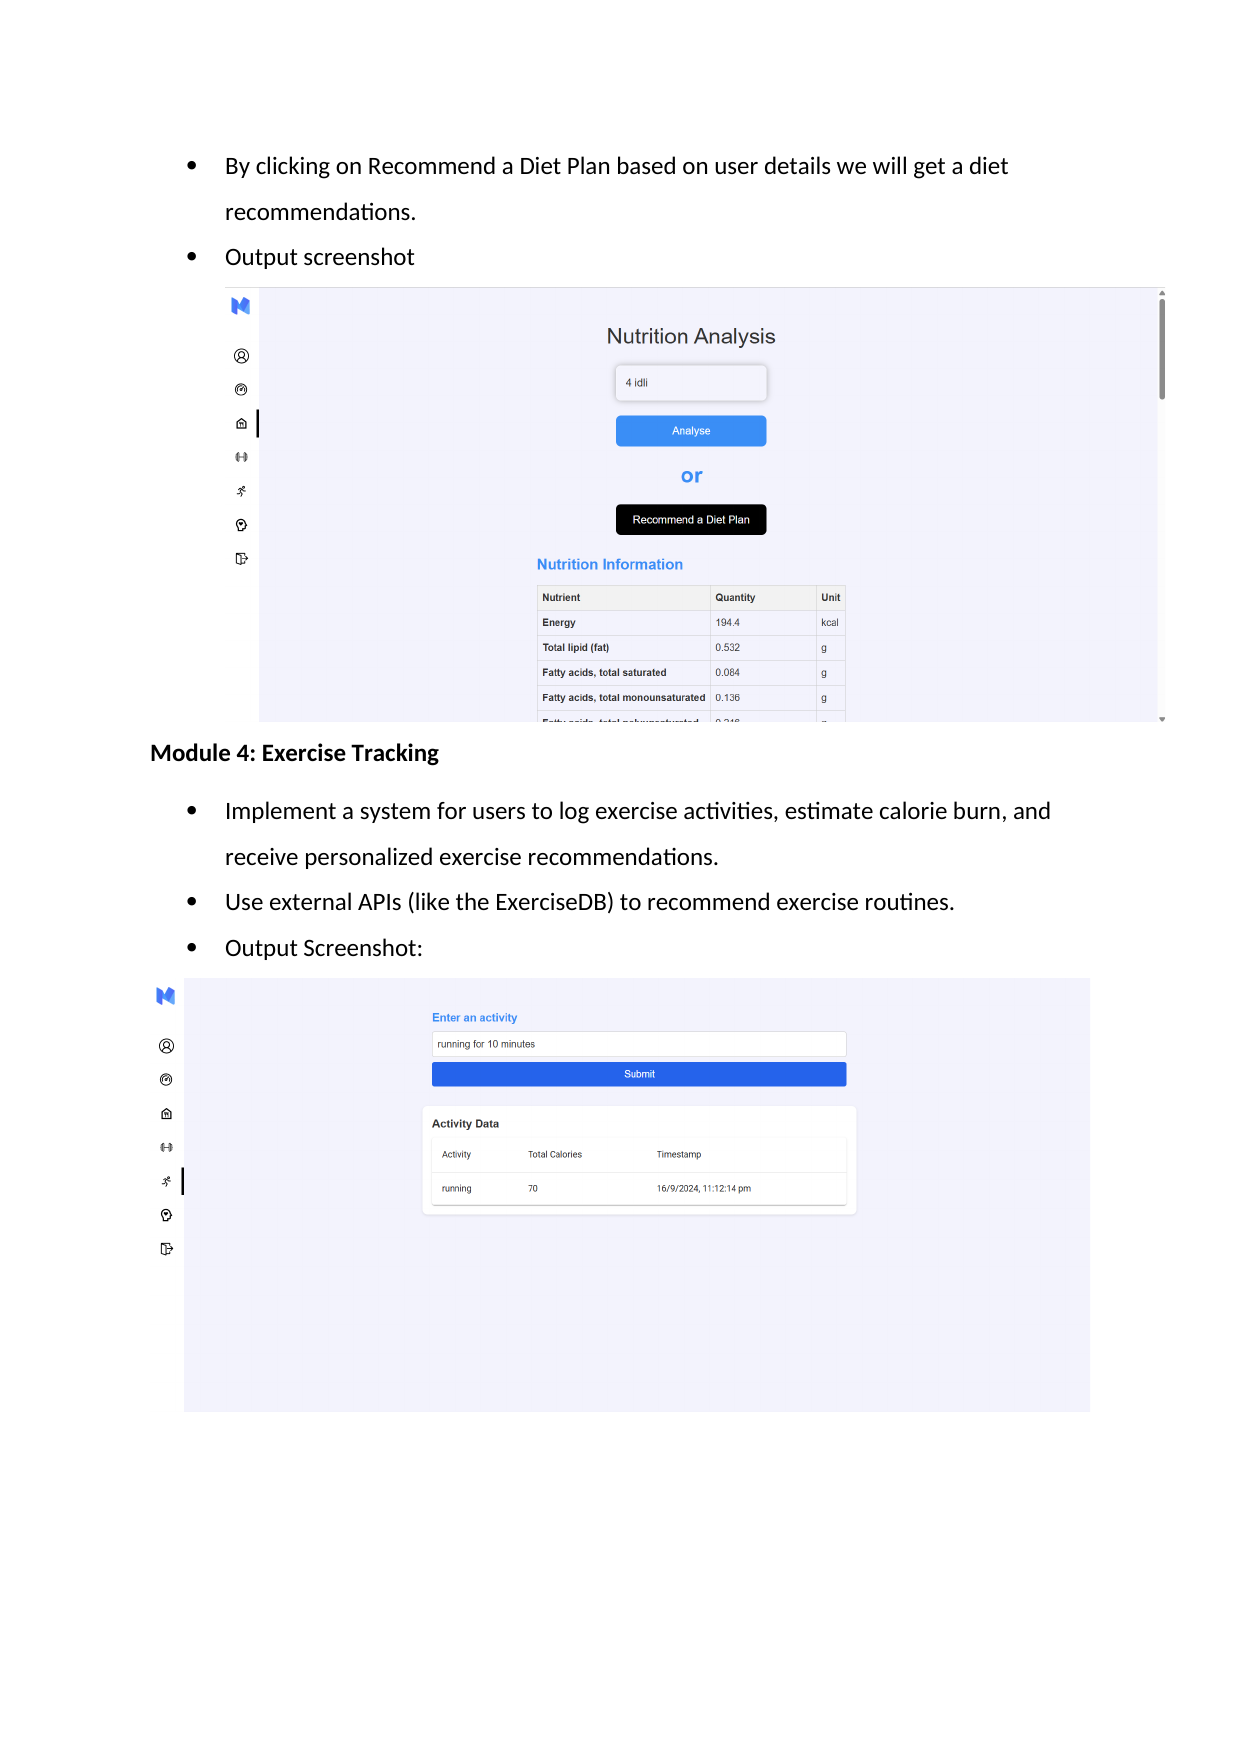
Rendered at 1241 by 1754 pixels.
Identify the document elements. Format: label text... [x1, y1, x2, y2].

list Implement a system for users to log exercise activities, estimate calorie burn, and receive personalized exercise recommendations. [187, 795, 1090, 871]
list By clicking on Recommend a Diet Plan based on user details we will get a diet recommendations. [187, 150, 1090, 226]
list Output Screenshot: [187, 932, 1090, 963]
text Module 4: Exercise Tracking [150, 737, 1090, 767]
picture [225, 287, 1166, 722]
picture [150, 978, 1091, 1412]
list Use external APIs (like the ExerciseDB) to recommend exercise routines. [187, 887, 1090, 917]
list Output screenshot [187, 241, 1090, 272]
